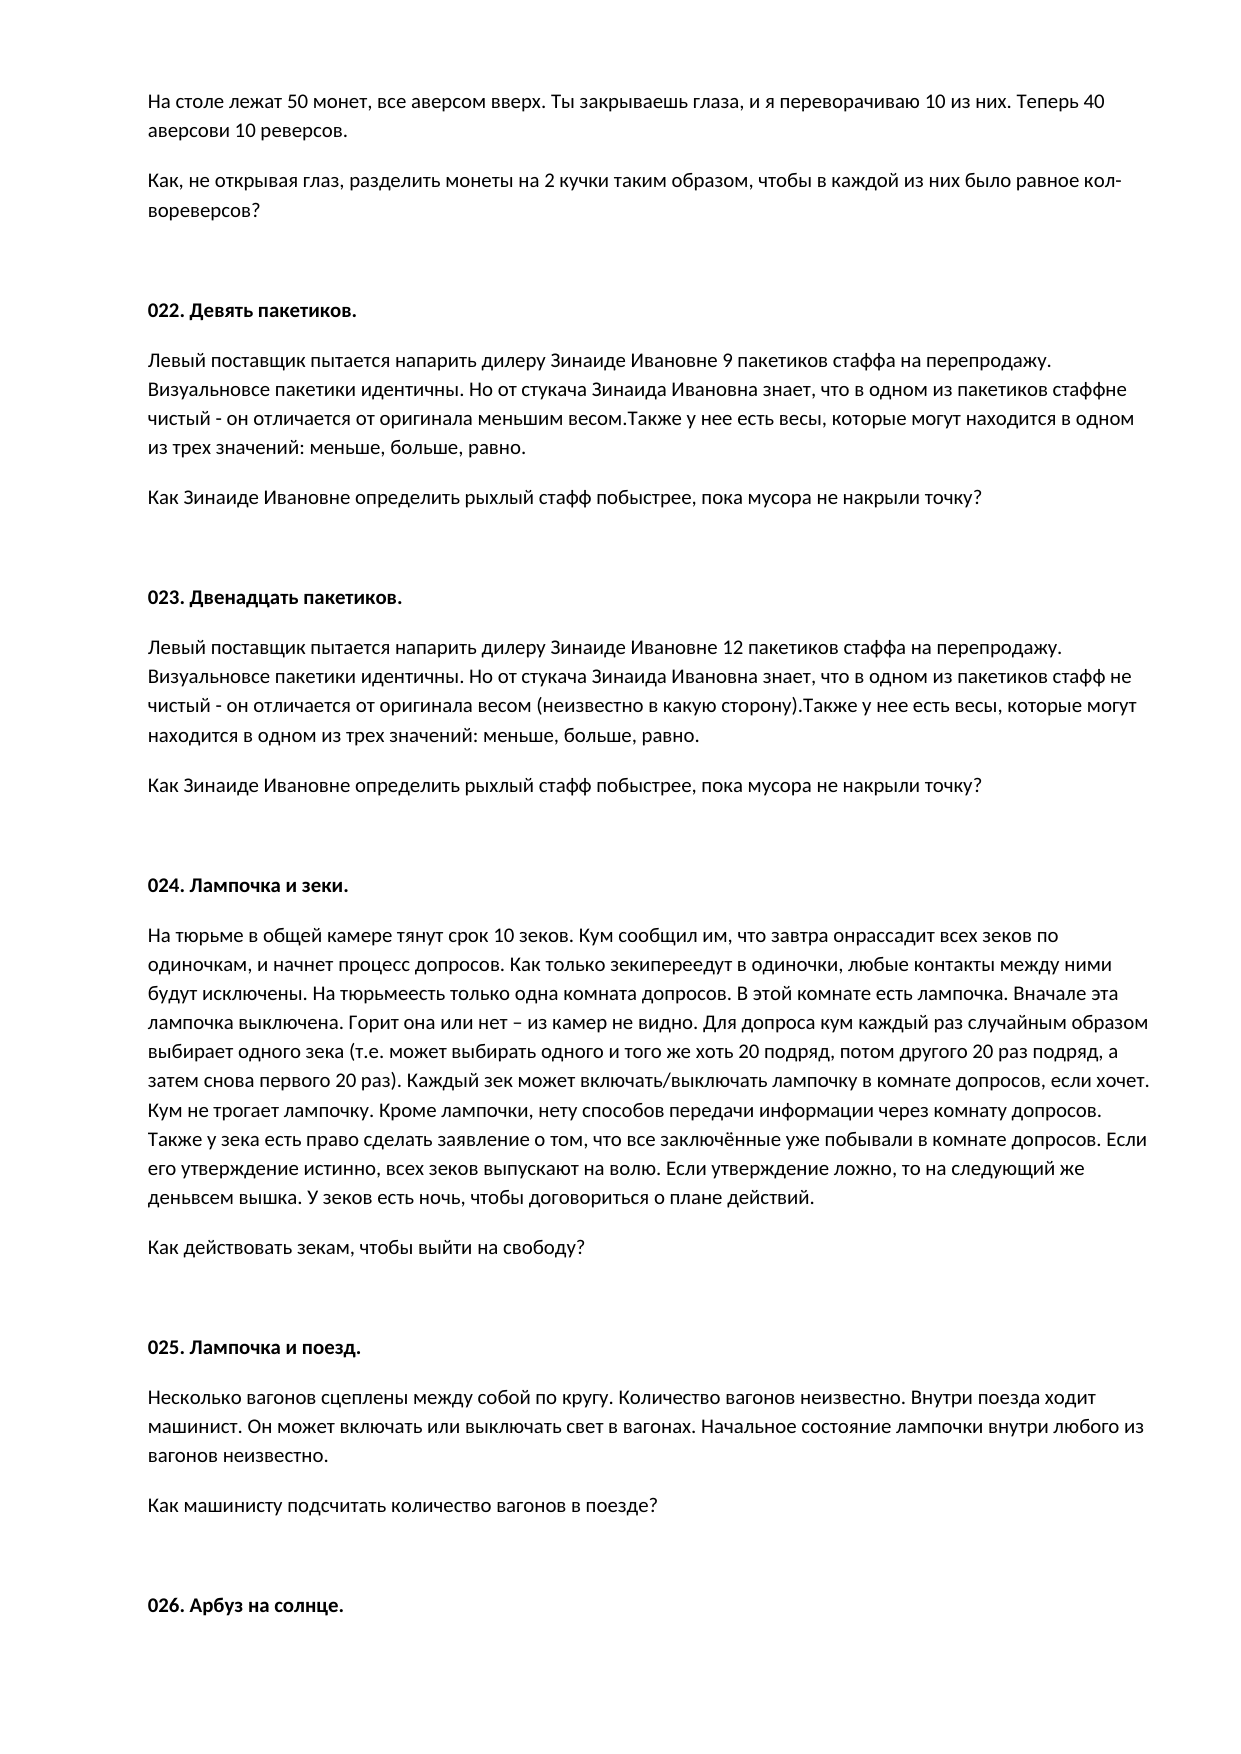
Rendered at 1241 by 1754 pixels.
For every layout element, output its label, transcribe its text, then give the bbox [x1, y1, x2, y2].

text Как Зинаиде Ивановне определить рыхлый стафф побыстрее, пока мусора не накрыли точку? [148, 484, 1152, 510]
text 022. Девять пакетиков. [148, 297, 1152, 322]
text 026. Арбуз на солнце. [148, 1593, 1152, 1618]
text Как Зинаиде Ивановне определить рыхлый стафф побыстрее, пока мусора не накрыли точку? [148, 772, 1152, 797]
text На столе лежат 50 монет, все аверсом вверх. Ты закрываешь глаза, и я переворачиваю 10 из них. Теперь 40 аверсови 10 реверсов. [148, 88, 1152, 143]
text 025. Лампочка и поезд. [148, 1334, 1152, 1360]
text Несколько вагонов сцеплены между собой по кругу. Количество вагонов неизвестно. Внутри поезда ходит машинист. Он может включать или выключать свет в вагонах. Начальное состояние лампочки внутри любого из вагонов неизвестно. [148, 1384, 1152, 1468]
text Как действовать зекам, чтобы выйти на свободу? [148, 1234, 1152, 1260]
text На тюрьме в общей камере тянут срок 10 зеков. Кум сообщил им, что завтра онрассадит всех зеков по одиночкам, и начнет процесс допросов. Как только зекипереедут в одиночки, любые контакты между ними будут исключены. На тюрьмеесть только одна комната допросов. В этой комнате есть лампочка. Вначале эта лампочка выключена. Горит она или нет – из камер не видно. Для допроса кум каждый раз случайным образом выбирает одного зека (т.е. может выбирать одного и того же хоть 20 подряд, потом другого 20 раз подряд, а затем снова первого 20 раз). Каждый зек может включать/выключать лампочку в комнате допросов, если хочет. Кум не трогает лампочку. Кроме лампочки, нету способов передачи информации через комнату допросов. Также у зека есть право сделать заявление о том, что все заключённые уже побывали в комнате допросов. Если его утверждение истинно, всех зеков выпускают на волю. Если утверждение ложно, то на следующий же деньвсем вышка. У зеков есть ночь, чтобы договориться о плане действий. [148, 922, 1152, 1210]
text Левый поставщик пытается напарить дилеру Зинаиде Ивановне 12 пакетиков стаффа на перепродажу. Визуальновсе пакетики идентичны. Но от стукача Зинаида Ивановна знает, что в одном из пакетиков стафф не чистый - он отличается от оригинала весом (неизвестно в какую сторону).Также у нее есть весы, которые могут находится в одном из трех значений: меньше, больше, равно. [148, 634, 1152, 747]
text Как машинисту подсчитать количество вагонов в поезде? [148, 1493, 1152, 1518]
text 024. Лампочка и зеки. [148, 872, 1152, 897]
text Левый поставщик пытается напарить дилеру Зинаиде Ивановне 9 пакетиков стаффа на перепродажу. Визуальновсе пакетики идентичны. Но от стукача Зинаида Ивановна знает, что в одном из пакетиков стаффне чистый - он отличается от оригинала меньшим весом.Также у нее есть весы, которые могут находится в одном из трех значений: меньше, больше, равно. [148, 347, 1152, 460]
text Как, не открывая глаз, разделить монеты на 2 кучки таким образом, чтобы в каждой из них было равное кол-вореверсов? [148, 168, 1152, 222]
text 023. Двенадцать пакетиков. [148, 584, 1152, 610]
